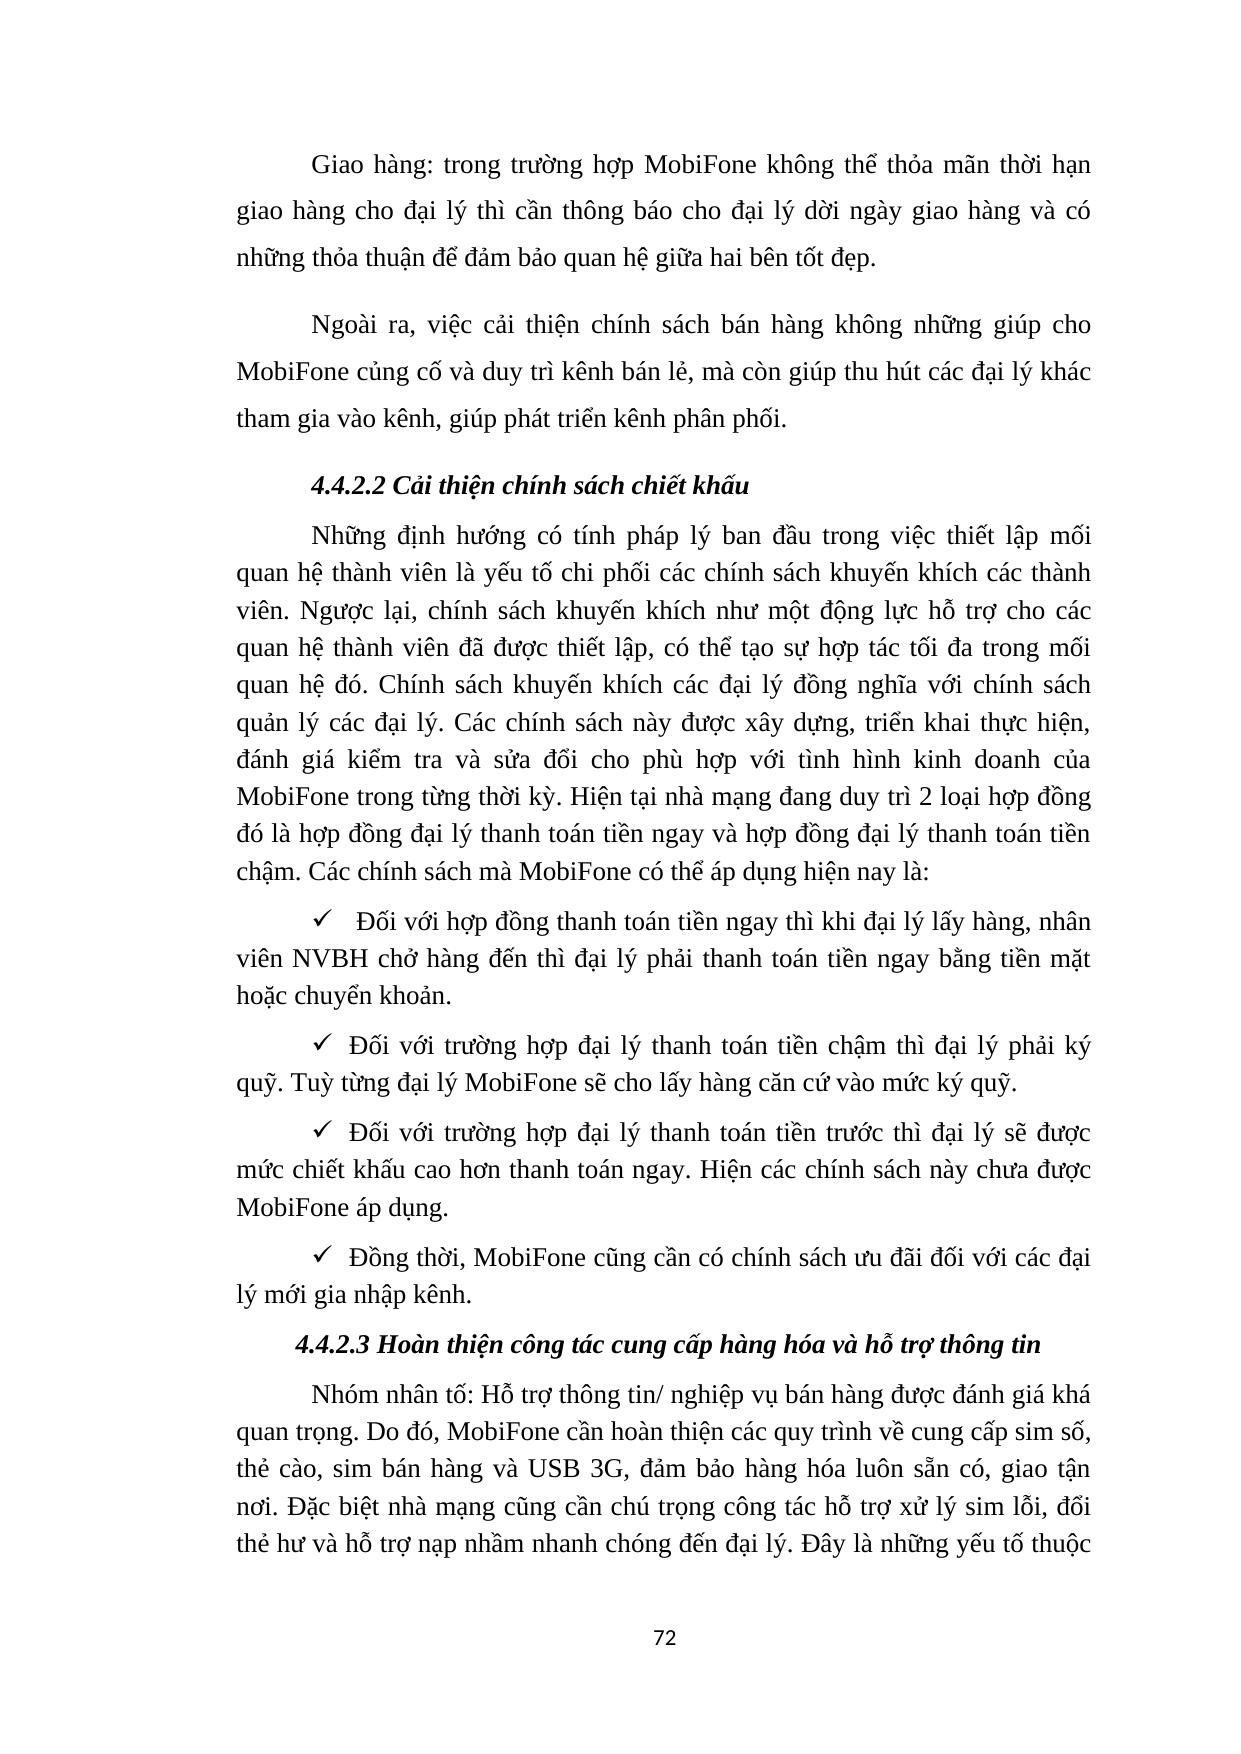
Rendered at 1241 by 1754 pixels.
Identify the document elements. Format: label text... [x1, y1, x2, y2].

list Đồng thời, MobiFone cũng cần có chính sách ưu đãi đối với các đại lý mới gia nhập kênh. [236, 1241, 1092, 1309]
list Đối với trường hợp đại lý thanh toán tiền trước thì đại lý sẽ được mức chiết khấu cao hơn thanh toán ngay. Hiện các chính sách này chưa được MobiFone áp dụng. [236, 1116, 1092, 1222]
text 4.4.2.3 Hoàn thiện công tác cung cấp hàng hóa và hỗ trợ thông tin [236, 1328, 1092, 1359]
list Đối với trường hợp đại lý thanh toán tiền chậm thì đại lý phải ký quỹ. Tuỳ từng đại lý MobiFone sẽ cho lấy hàng căn cứ vào mức ký quỹ. [236, 1029, 1092, 1098]
text Ngoài ra, việc cải thiện chính sách bán hàng không những giúp cho MobiFone củng cố và duy trì kênh bán lẻ, mà còn giúp thu hút các đại lý khác tham gia vào kênh, giúp phát triển kênh phân phối. [236, 308, 1092, 433]
text 4.4.2.2 Cải thiện chính sách chiết khấu [236, 469, 1092, 501]
text Giao hàng: trong trường hợp MobiFone không thể thỏa mãn thời hạn giao hàng cho đại lý thì cần thông báo cho đại lý dời ngày giao hàng và có những thỏa thuận để đảm bảo quan hệ giữa hai bên tốt đẹp. [236, 148, 1092, 272]
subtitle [236, 1378, 1092, 1558]
text Những định hướng có tính pháp lý ban đầu trong việc thiết lập mối quan hệ thành viên là yếu tố chi phối các chính sách khuyến khích các thành viên. Ngược lại, chính sách khuyến khích như một động lực hỗ trợ cho các quan hệ thành viên đã được thiết lập, có thể tạo sự hợp tác tối đa trong mối quan hệ đó. Chính sách khuyến khích các đại lý đồng nghĩa với chính sách quản lý các đại lý. Các chính sách này được xây dựng, triển khai thực hiện, đánh giá kiểm tra và sửa đổi cho phù hợp với tình hình kinh doanh của MobiFone trong từng thời kỳ. Hiện tại nhà mạng đang duy trì 2 loại hợp đồng đó là hợp đồng đại lý thanh toán tiền ngay và hợp đồng đại lý thanh toán tiền chậm. Các chính sách mà MobiFone có thể áp dụng hiện nay là: [236, 519, 1092, 886]
list Đối với hợp đồng thanh toán tiền ngay thì khi đại lý lấy hàng, nhân viên NVBH chở hàng đến thì đại lý phải thanh toán tiền ngay bằng tiền mặt hoặc chuyển khoản. [236, 904, 1092, 1010]
